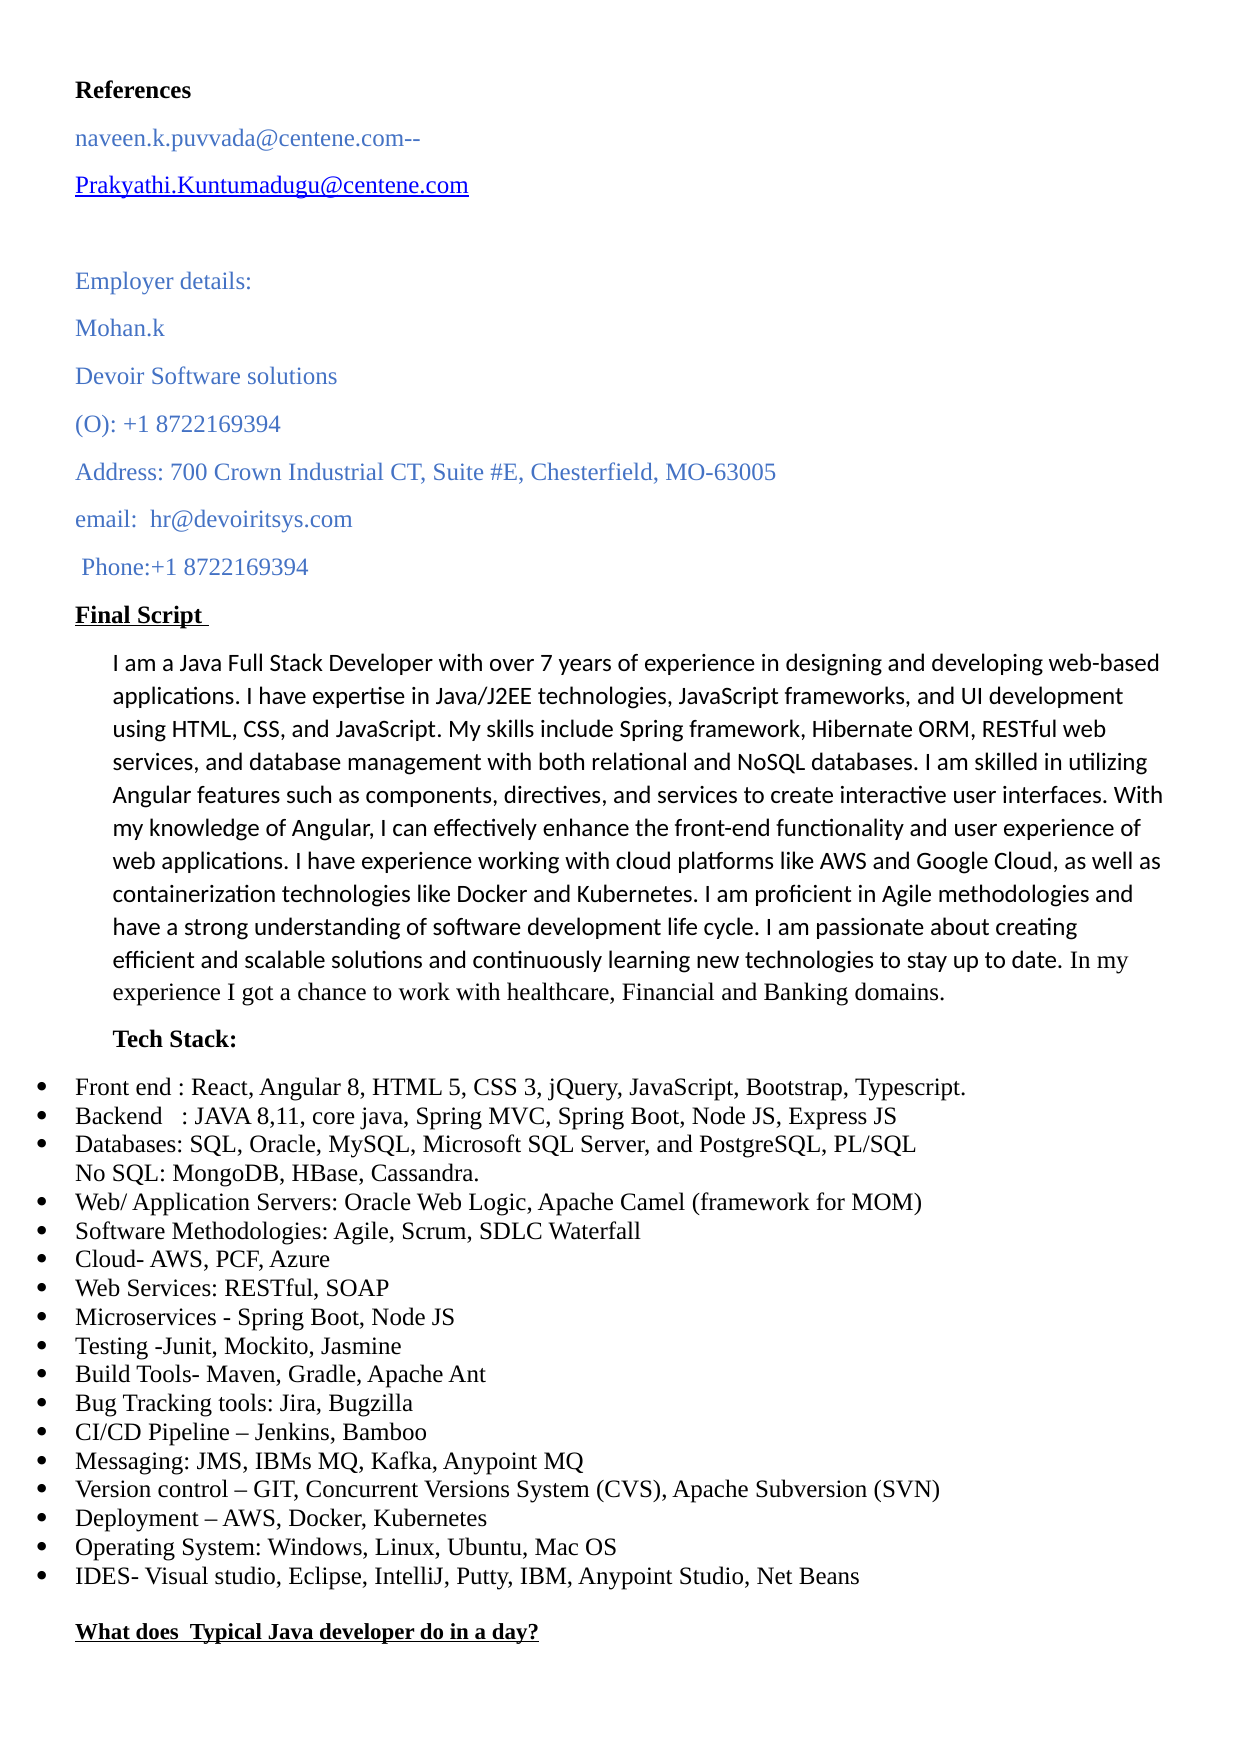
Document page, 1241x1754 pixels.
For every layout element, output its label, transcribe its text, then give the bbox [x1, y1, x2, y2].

list Software Methodologies: Agile, Scrum, SDLC Waterfall [37, 1216, 1182, 1244]
text Tech Stack: [112, 1024, 1165, 1053]
text Mohan.k [75, 313, 1182, 342]
list Build Tools- Maven, Gradle, Apache Ant [37, 1359, 1182, 1388]
list No SQL: MongoDB, HBase, Cassandra. [75, 1158, 1182, 1187]
list Bug Tracking tools: Jira, Bugzilla [37, 1388, 1182, 1417]
list Version control – GIT, Concurrent Versions System (CVS), Apache Subversion (SVN) [37, 1474, 1182, 1503]
list Messaging: JMS, IBMs MQ, Kafka, Anypoint MQ [37, 1446, 1182, 1474]
text References [75, 75, 1182, 104]
text (O): +1 8722169394 [75, 409, 1182, 438]
list Databases: SQL, Oracle, MySQL, Microsoft SQL Server, and PostgreSQL, PL/SQL [37, 1129, 1182, 1158]
list Web Services: RESTful, SOAP [37, 1273, 1182, 1302]
list Cloud- AWS, PCF, Azure [37, 1244, 1182, 1273]
text naveen.k.puvvada@centene.com-- [75, 123, 1182, 151]
list Testing -Junit, Mockito, Jasmine [37, 1331, 1182, 1359]
list CI/CD Pipeline – Jenkins, Bamboo [37, 1417, 1182, 1446]
text Final Script [75, 600, 1182, 628]
text I am a Java Full Stack Developer with over 7 years of experience in designing and developing web-based applications. I have expertise in Java/J2EE technologies, JavaScript frameworks, and UI development using HTML, CSS, and JavaScript. My skills include Spring framework, Hibernate ORM, RESTful web services, and database management with both relational and NoSQL databases. I am skilled in utilizing Angular features such as components, directives, and services to create interactive user interfaces. With my knowledge of Angular, I can effectively enhance the front-end functionality and user experience of web applications. I have experience working with cloud platforms like AWS and Google Cloud, as well as containerization technologies like Docker and Kubernetes. I am proficient in Agile methodologies and have a strong understanding of software development life cycle. I am passionate about creating efficient and scalable solutions and continuously learning new technologies to stay up to date. In my experience I got a chance to work with healthcare, Financial and Banking domains. [112, 647, 1165, 1005]
list Microservices - Spring Boot, Node JS [37, 1302, 1182, 1331]
text Prakyathi.Kuntumadugu@centene.com [75, 170, 1182, 199]
text Address: 700 Crown Industrial CT, Suite #E, Chesterfield, MO-63005 [75, 457, 1182, 485]
list Web/ Application Servers: Oracle Web Logic, Apache Camel (framework for MOM) [37, 1187, 1182, 1216]
list Operating System: Windows, Linux, Ubuntu, Mac OS [37, 1532, 1182, 1561]
list Front end : React, Angular 8, HTML 5, CSS 3, jQuery, JavaScript, Bootstrap, Typescript. [37, 1072, 1182, 1101]
text What does Typical Java developer do in a day? [75, 1618, 1182, 1644]
text Employer details: [75, 266, 1182, 294]
list Deployment – AWS, Docker, Kubernetes [37, 1503, 1182, 1532]
text email: hr@devoiritsys.com [75, 504, 1182, 533]
text Devoir Software solutions [75, 361, 1182, 390]
text Phone:+1 8722169394 [75, 552, 1182, 581]
list Backend : JAVA 8,11, core java, Spring MVC, Spring Boot, Node JS, Express JS [37, 1101, 1182, 1129]
list IDES- Visual studio, Eclipse, IntelliJ, Putty, IBM, Anypoint Studio, Net Beans [37, 1561, 1182, 1589]
